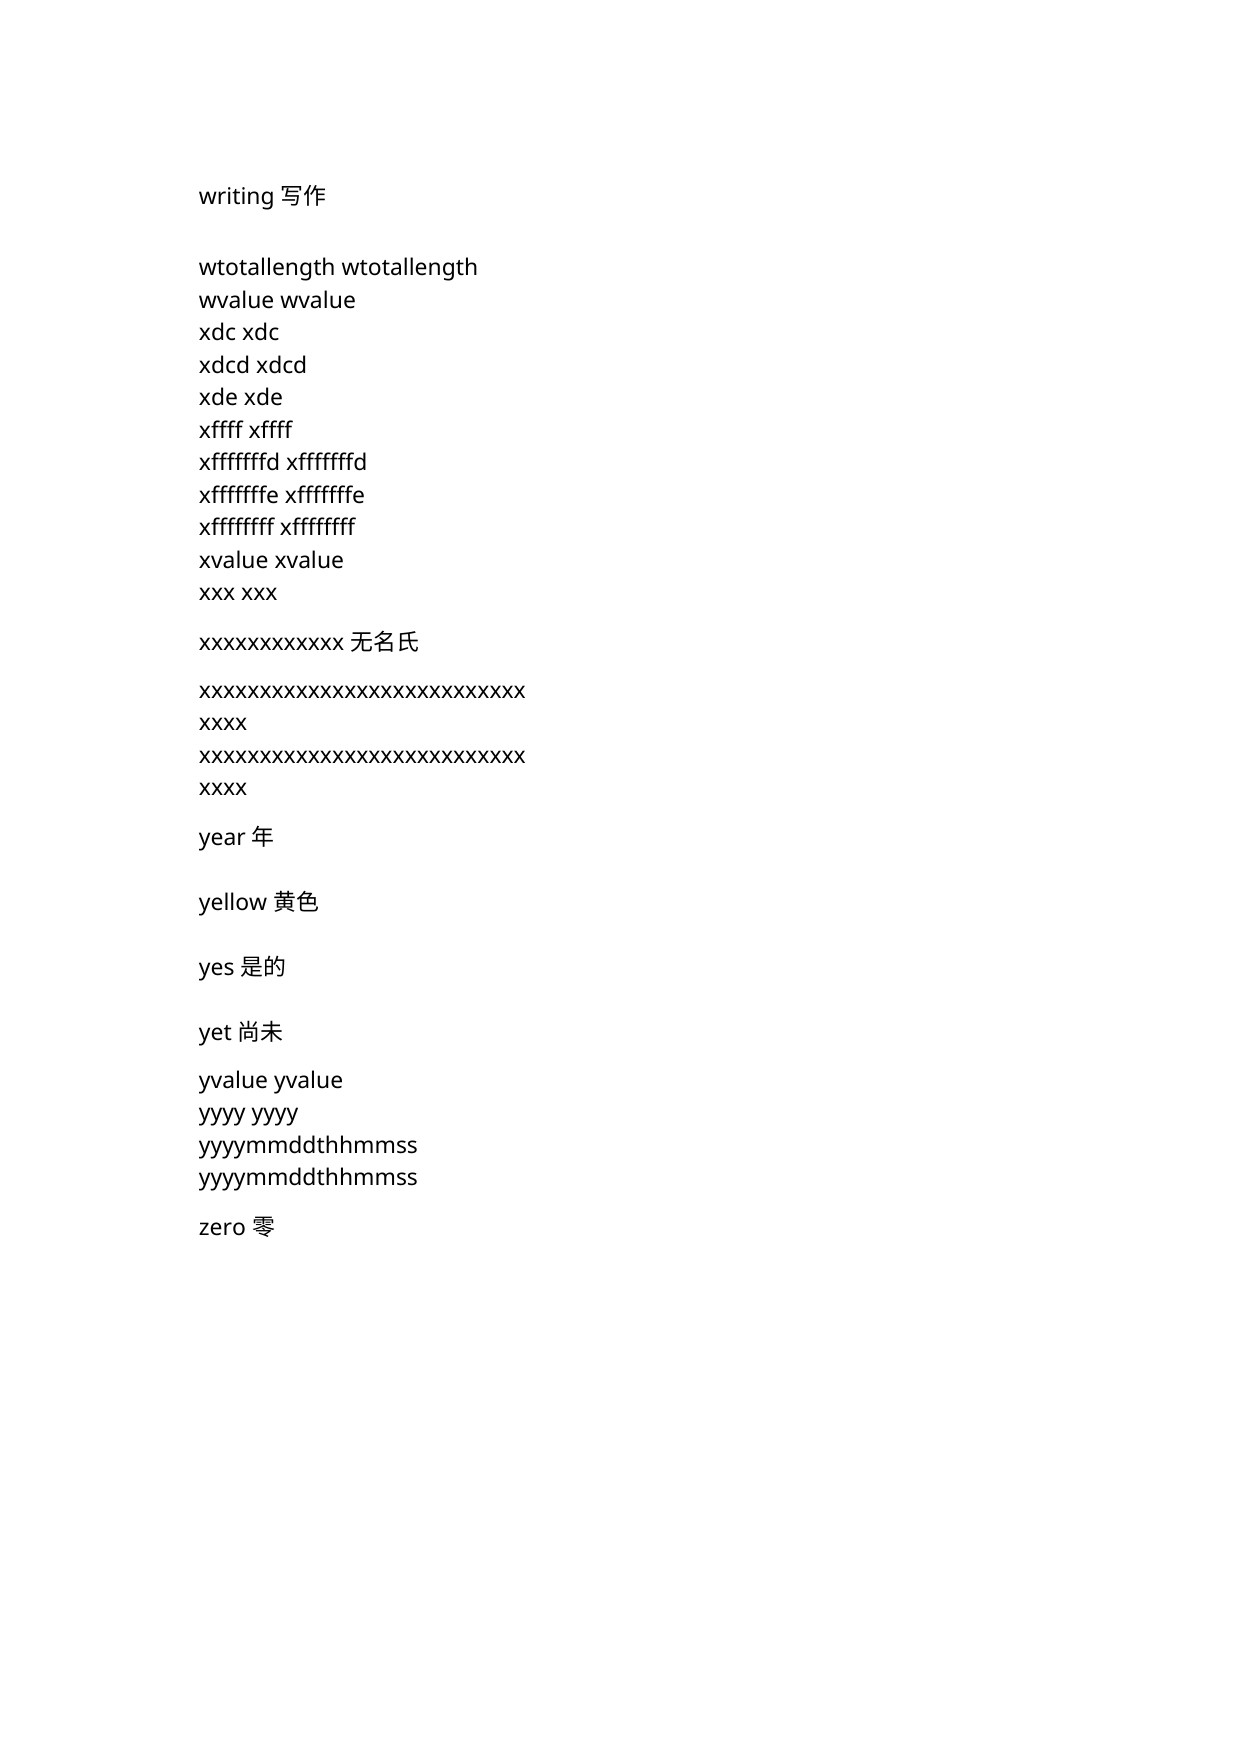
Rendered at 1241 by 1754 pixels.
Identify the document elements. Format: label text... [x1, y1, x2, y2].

table_cell wtotallength wtotallength [188, 227, 549, 283]
table_cell yyyy yyyy [188, 1096, 549, 1128]
table_cell yellow 黄色 [188, 868, 549, 933]
table_cell wvalue wvalue [188, 283, 549, 316]
table_cell xxxxxxxxxxxxxxxxxxxxxxxxxxxxxxx xxxxxxxxxxxxxxxxxxxxxxxxxxxxxxx [188, 673, 549, 803]
table_cell xvalue xvalue [188, 543, 549, 576]
table_cell xde xde [188, 381, 549, 413]
table_cell yes 是的 [188, 933, 549, 998]
table_cell xffff xffff [188, 413, 549, 446]
table_cell writing 写作 [188, 162, 549, 227]
table_cell yyyymmddthhmmss yyyymmddthhmmss [188, 1128, 549, 1193]
table_cell xdc xdc [188, 316, 549, 348]
table_cell xxx xxx [188, 576, 549, 608]
table_cell zero 零 [188, 1193, 549, 1258]
table_cell yet 尚未 [188, 998, 549, 1063]
table_cell xffffffff xffffffff [188, 511, 549, 543]
table_cell xxxxxxxxxxxx 无名氏 [188, 608, 549, 673]
table_cell xdcd xdcd [188, 348, 549, 381]
table_cell xfffffffe xfffffffe [188, 478, 549, 511]
table_cell xfffffffd xfffffffd [188, 446, 549, 478]
table_cell year 年 [188, 803, 549, 868]
table_cell yvalue yvalue [188, 1063, 549, 1096]
